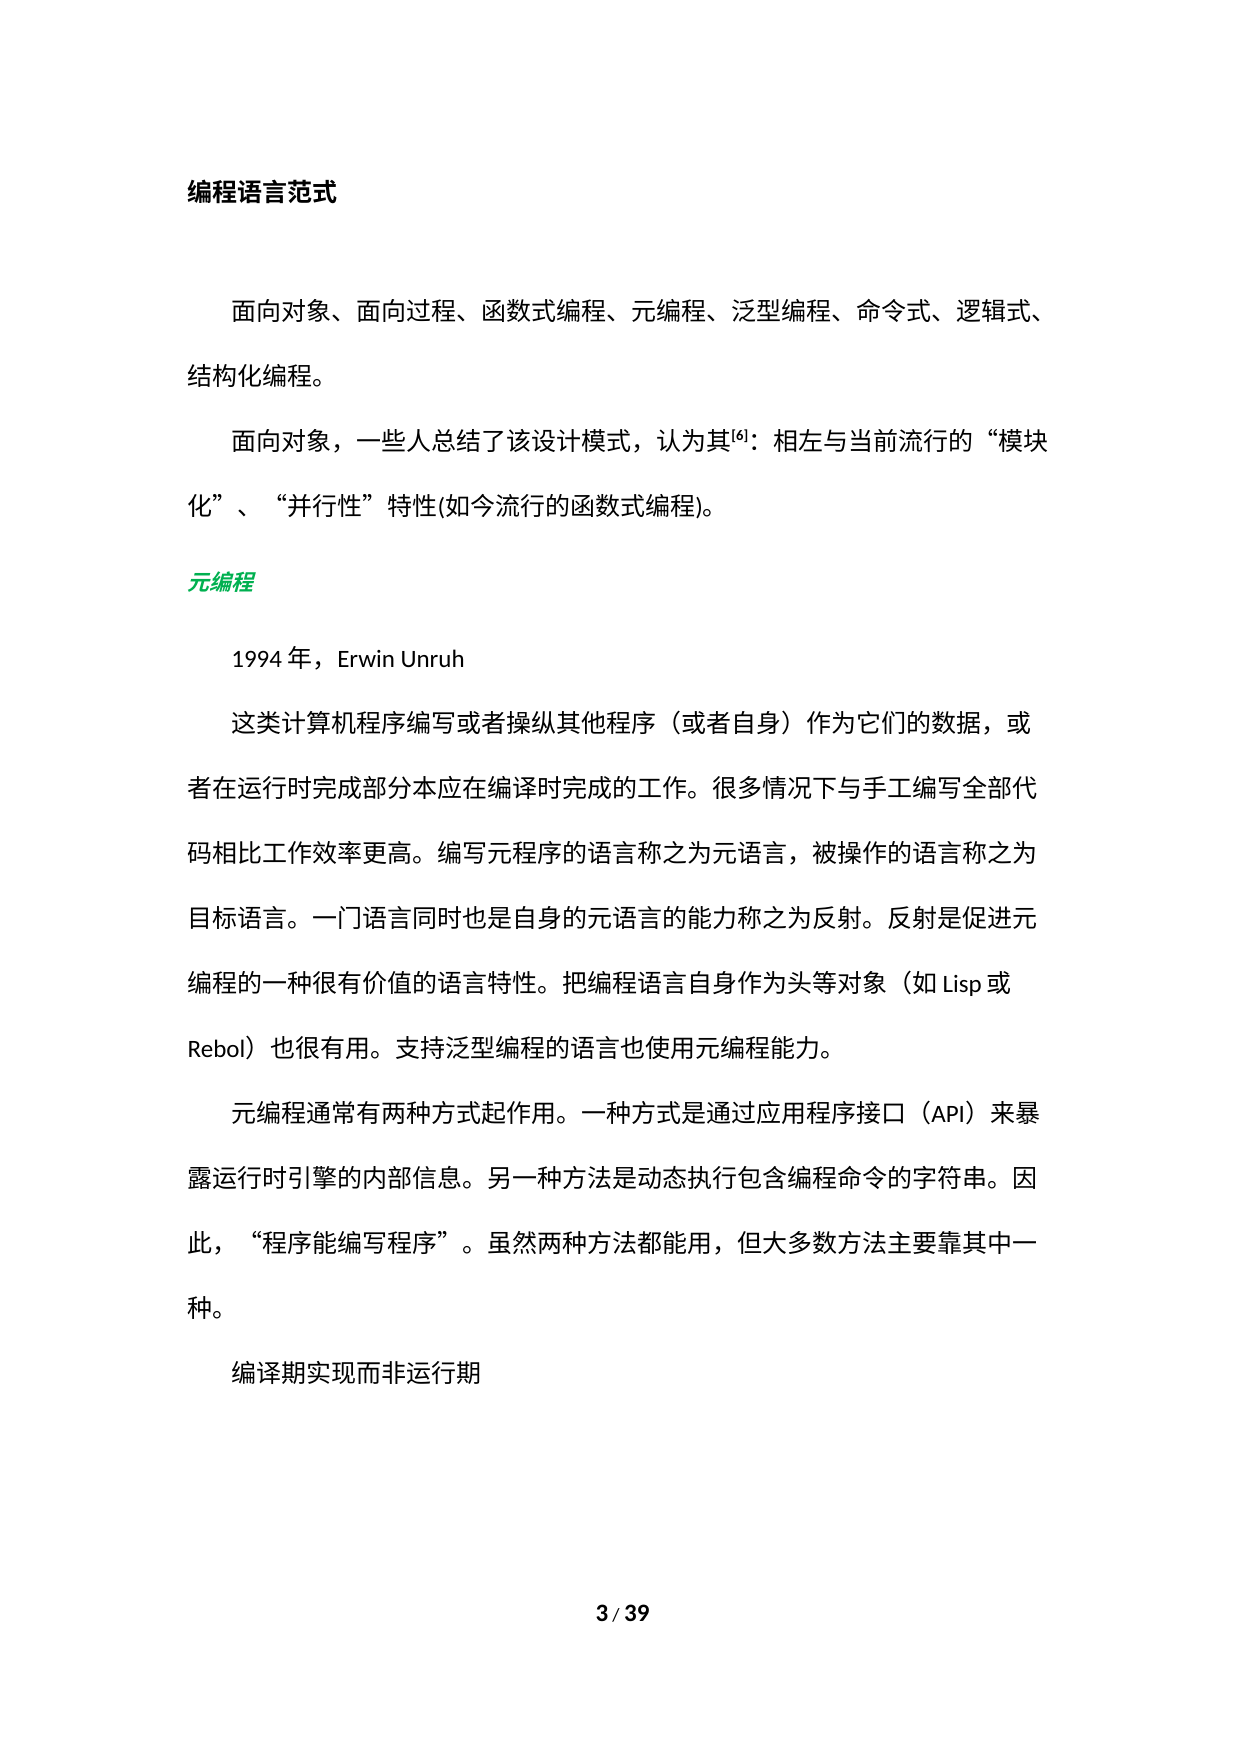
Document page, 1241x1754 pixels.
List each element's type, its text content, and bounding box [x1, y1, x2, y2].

subtitle 编程语言范式 [187, 158, 1053, 223]
text 元编程通常有两种方式起作用。一种方式是通过应用程序接口（API）来暴露运行时引擎的内部信息。另一种方法是动态执行包含编程命令的字符串。因此，“程序能编写程序”。虽然两种方法都能用，但大多数方法主要靠其中一种。 [187, 1079, 1053, 1339]
text 面向对象，一些人总结了该设计模式，认为其[6]：相左与当前流行的“模块化”、“并行性”特性(如今流行的函数式编程)。 [187, 407, 1053, 537]
text 这类计算机程序编写或者操纵其他程序（或者自身）作为它们的数据，或者在运行时完成部分本应在编译时完成的工作。很多情况下与手工编写全部代码相比工作效率更高。编写元程序的语言称之为元语言，被操作的语言称之为目标语言。一门语言同时也是自身的元语言的能力称之为反射。反射是促进元编程的一种很有价值的语言特性。把编程语言自身作为头等对象（如Lisp或Rebol）也很有用。支持泛型编程的语言也使用元编程能力。 [187, 689, 1053, 1079]
text 面向对象、面向过程、函数式编程、元编程、泛型编程、命令式、逻辑式、结构化编程。 [187, 277, 1053, 407]
text 编译期实现而非运行期 [187, 1339, 1053, 1404]
subtitle 元编程 [187, 564, 1053, 597]
text 1994年，Erwin Unruh [187, 624, 1053, 689]
